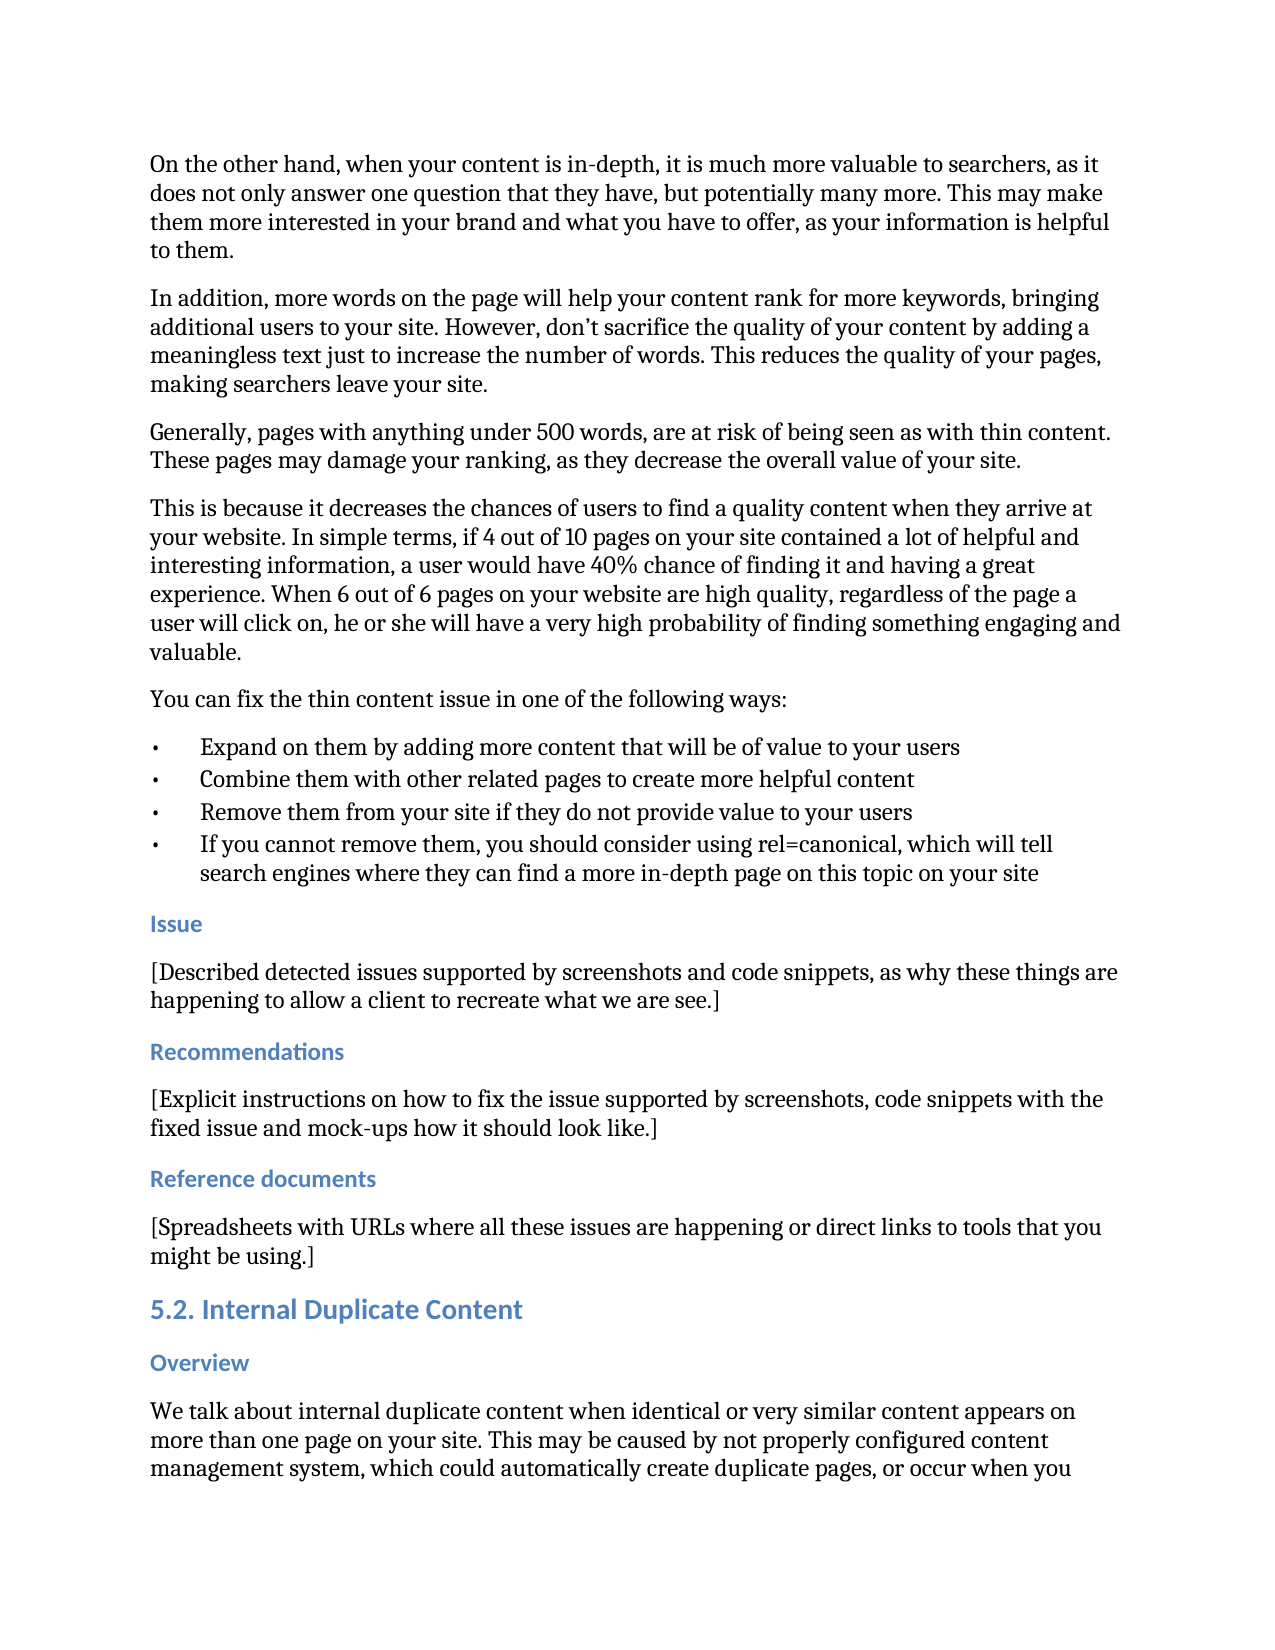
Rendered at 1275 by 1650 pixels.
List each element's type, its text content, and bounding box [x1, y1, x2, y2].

text [Described detected issues supported by screenshots and code snippets, as why these things are happening to allow a client to recreate what we are see.] [150, 958, 1125, 1015]
subtitle 5.2. Internal Duplicate Content [150, 1291, 1125, 1327]
list Expand on them by adding more content that will be of value to your users [150, 732, 1125, 761]
subtitle Reference documents [150, 1163, 1125, 1194]
text Generally, pages with anything under 500 words, are at risk of being seen as with thin content. These pages may damage your ranking, as they decrease the overall value of your site. [150, 417, 1125, 475]
text On the other hand, when your content is in-depth, it is much more valuable to searchers, as it does not only answer one question that they have, but potentially many more. This may make them more interested in your brand and what you have to offer, as your information is helpful to them. [150, 150, 1125, 265]
list Remove them from your site if they do not provide value to your users [150, 797, 1125, 826]
text In addition, more words on the page will help your content rank for more keywords, bringing additional users to your site. However, don’t sacrifice the quality of your content by adding a meaningless text just to increase the number of words. This reduces the quality of your pages, making searchers leave your site. [150, 284, 1125, 399]
subtitle Issue [150, 908, 1125, 939]
text [Spreadsheets with URLs where all these issues are happening or direct links to tools that you might be using.] [150, 1213, 1125, 1270]
text [Explicit instructions on how to fix the issue supported by screenshots, code snippets with the fixed issue and mock-ups how it should look like.] [150, 1085, 1125, 1143]
list If you cannot remove them, you should consider using rel=canonical, which will tell search engines where they can find a more in-depth page on this topic on your site [150, 830, 1125, 887]
subtitle Overview [150, 1348, 1125, 1378]
text This is because it decreases the chances of users to find a quality content when they arrive at your website. In simple terms, if 4 out of 10 pages on your site contained a lot of helpful and interesting information, a user would have 40% chance of finding it and having a great experience. When 6 out of 6 pages on your website are high quality, regardless of the page a user will click on, he or she will have a very high probability of finding something engaging and valuable. [150, 494, 1125, 666]
list Combine them with other related pages to create more helpful content [150, 765, 1125, 794]
subtitle Recommendations [150, 1036, 1125, 1066]
text You can fix the thin content issue in one of the following ways: [150, 685, 1125, 714]
